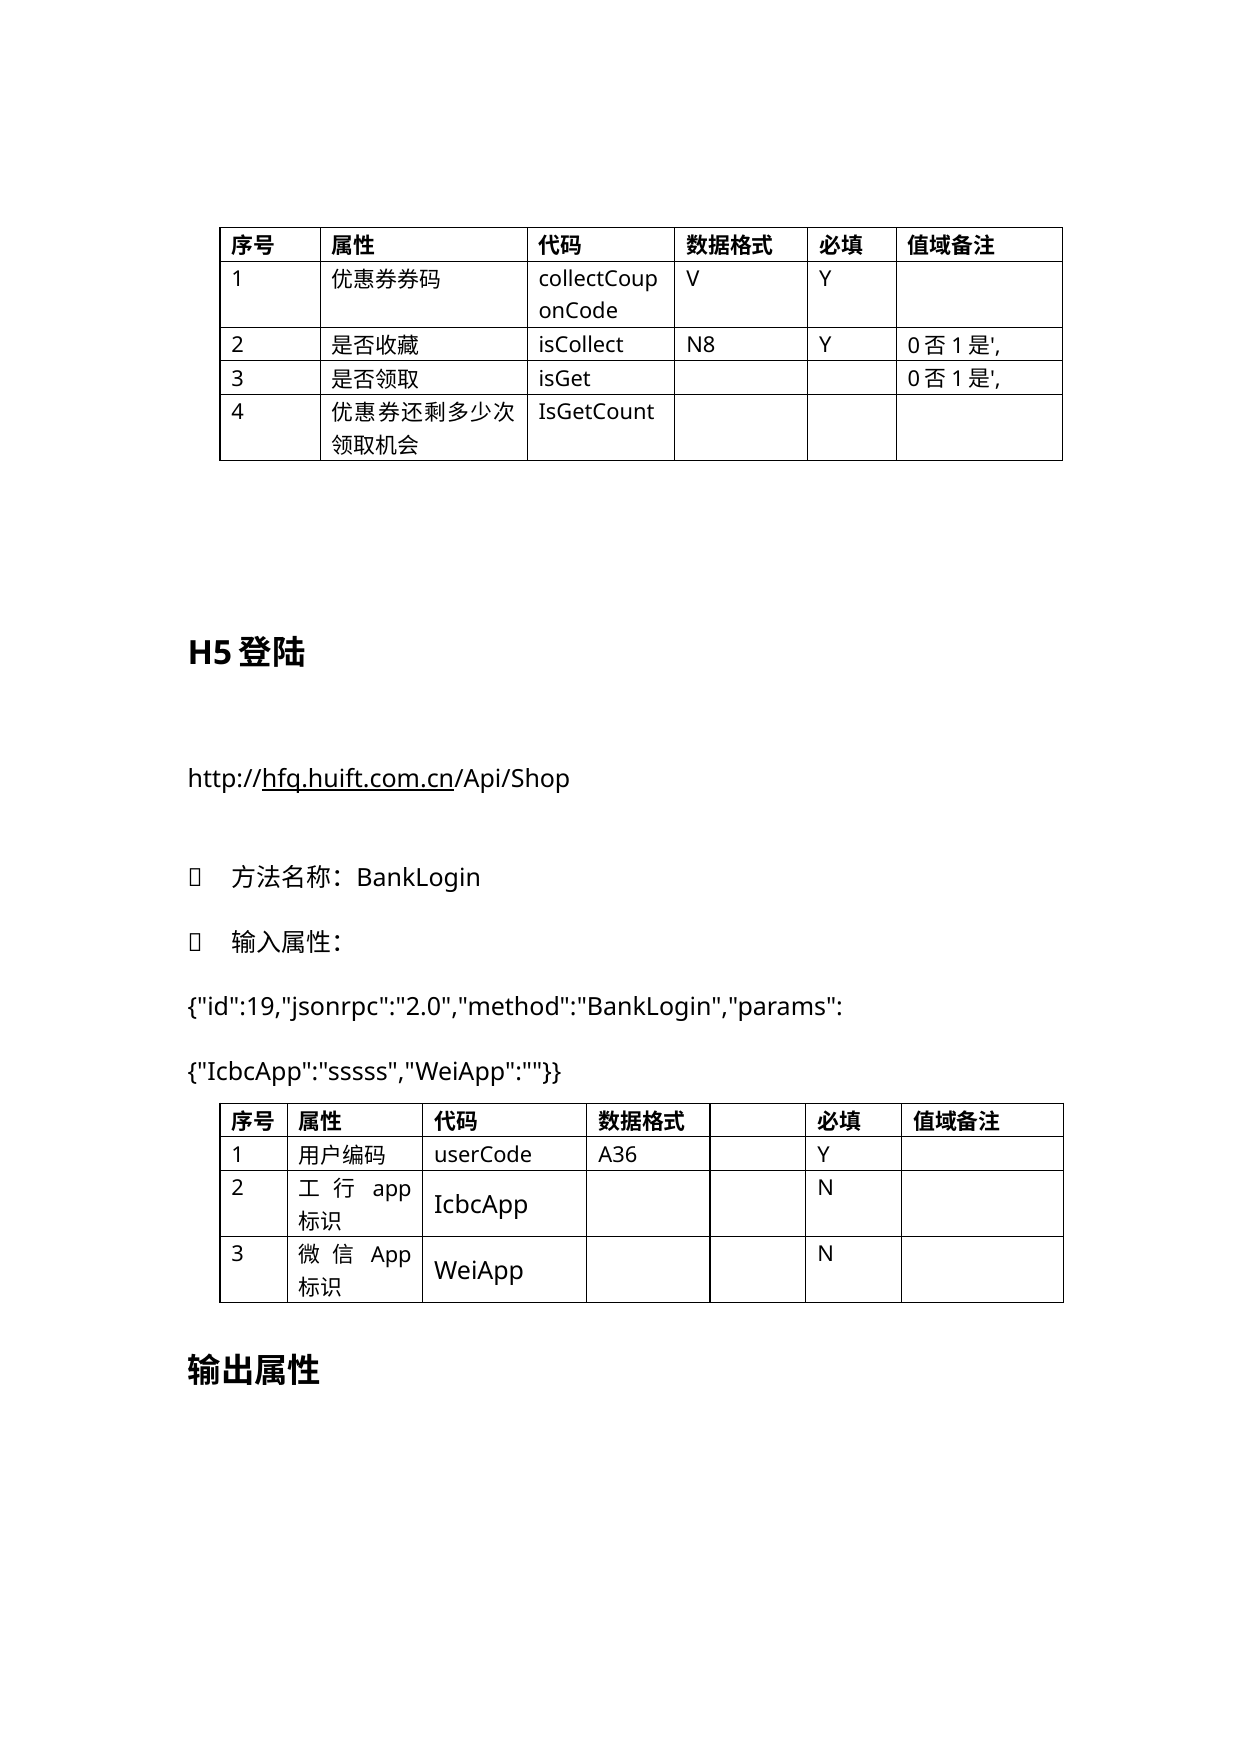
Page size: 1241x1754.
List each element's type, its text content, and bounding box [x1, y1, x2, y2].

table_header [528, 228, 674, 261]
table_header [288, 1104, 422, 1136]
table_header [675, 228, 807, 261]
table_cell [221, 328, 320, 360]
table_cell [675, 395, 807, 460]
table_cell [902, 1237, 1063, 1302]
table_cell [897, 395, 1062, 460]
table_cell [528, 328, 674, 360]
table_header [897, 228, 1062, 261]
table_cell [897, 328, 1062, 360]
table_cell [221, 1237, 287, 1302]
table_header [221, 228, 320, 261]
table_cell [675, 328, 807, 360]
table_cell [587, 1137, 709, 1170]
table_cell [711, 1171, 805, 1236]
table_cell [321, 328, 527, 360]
text 输出属性 [187, 1335, 1053, 1400]
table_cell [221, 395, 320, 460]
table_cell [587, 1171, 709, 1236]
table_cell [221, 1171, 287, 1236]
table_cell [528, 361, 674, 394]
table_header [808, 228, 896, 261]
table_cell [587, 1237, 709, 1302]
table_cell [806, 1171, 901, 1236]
text http://hfq.huift.com.cn/Api/Shop [187, 745, 1053, 810]
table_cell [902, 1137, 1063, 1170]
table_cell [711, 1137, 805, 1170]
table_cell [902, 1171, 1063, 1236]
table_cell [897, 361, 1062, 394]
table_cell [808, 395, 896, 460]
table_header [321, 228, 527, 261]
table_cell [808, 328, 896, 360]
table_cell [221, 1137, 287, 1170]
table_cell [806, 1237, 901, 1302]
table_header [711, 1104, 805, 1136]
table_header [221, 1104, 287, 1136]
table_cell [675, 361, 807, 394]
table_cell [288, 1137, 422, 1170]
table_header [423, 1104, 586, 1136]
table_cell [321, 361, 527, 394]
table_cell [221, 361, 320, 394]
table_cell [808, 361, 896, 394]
list 输入属性： [187, 908, 1053, 973]
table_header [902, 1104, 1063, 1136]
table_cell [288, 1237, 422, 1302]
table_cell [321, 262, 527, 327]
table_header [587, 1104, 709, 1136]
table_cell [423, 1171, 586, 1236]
list 方法名称：BankLogin [187, 843, 1053, 908]
list {"id":19,"jsonrpc":"2.0","method":"BankLogin","params":{"IcbcApp":"sssss","WeiApp":""}} [187, 973, 1053, 1103]
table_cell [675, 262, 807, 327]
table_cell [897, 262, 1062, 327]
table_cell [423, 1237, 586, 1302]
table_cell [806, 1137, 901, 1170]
subtitle H5登陆 [187, 618, 1053, 683]
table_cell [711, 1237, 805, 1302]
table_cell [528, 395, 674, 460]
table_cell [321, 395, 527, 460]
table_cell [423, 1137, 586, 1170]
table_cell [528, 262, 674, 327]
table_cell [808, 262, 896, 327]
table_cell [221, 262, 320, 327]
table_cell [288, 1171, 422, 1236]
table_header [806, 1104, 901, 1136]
